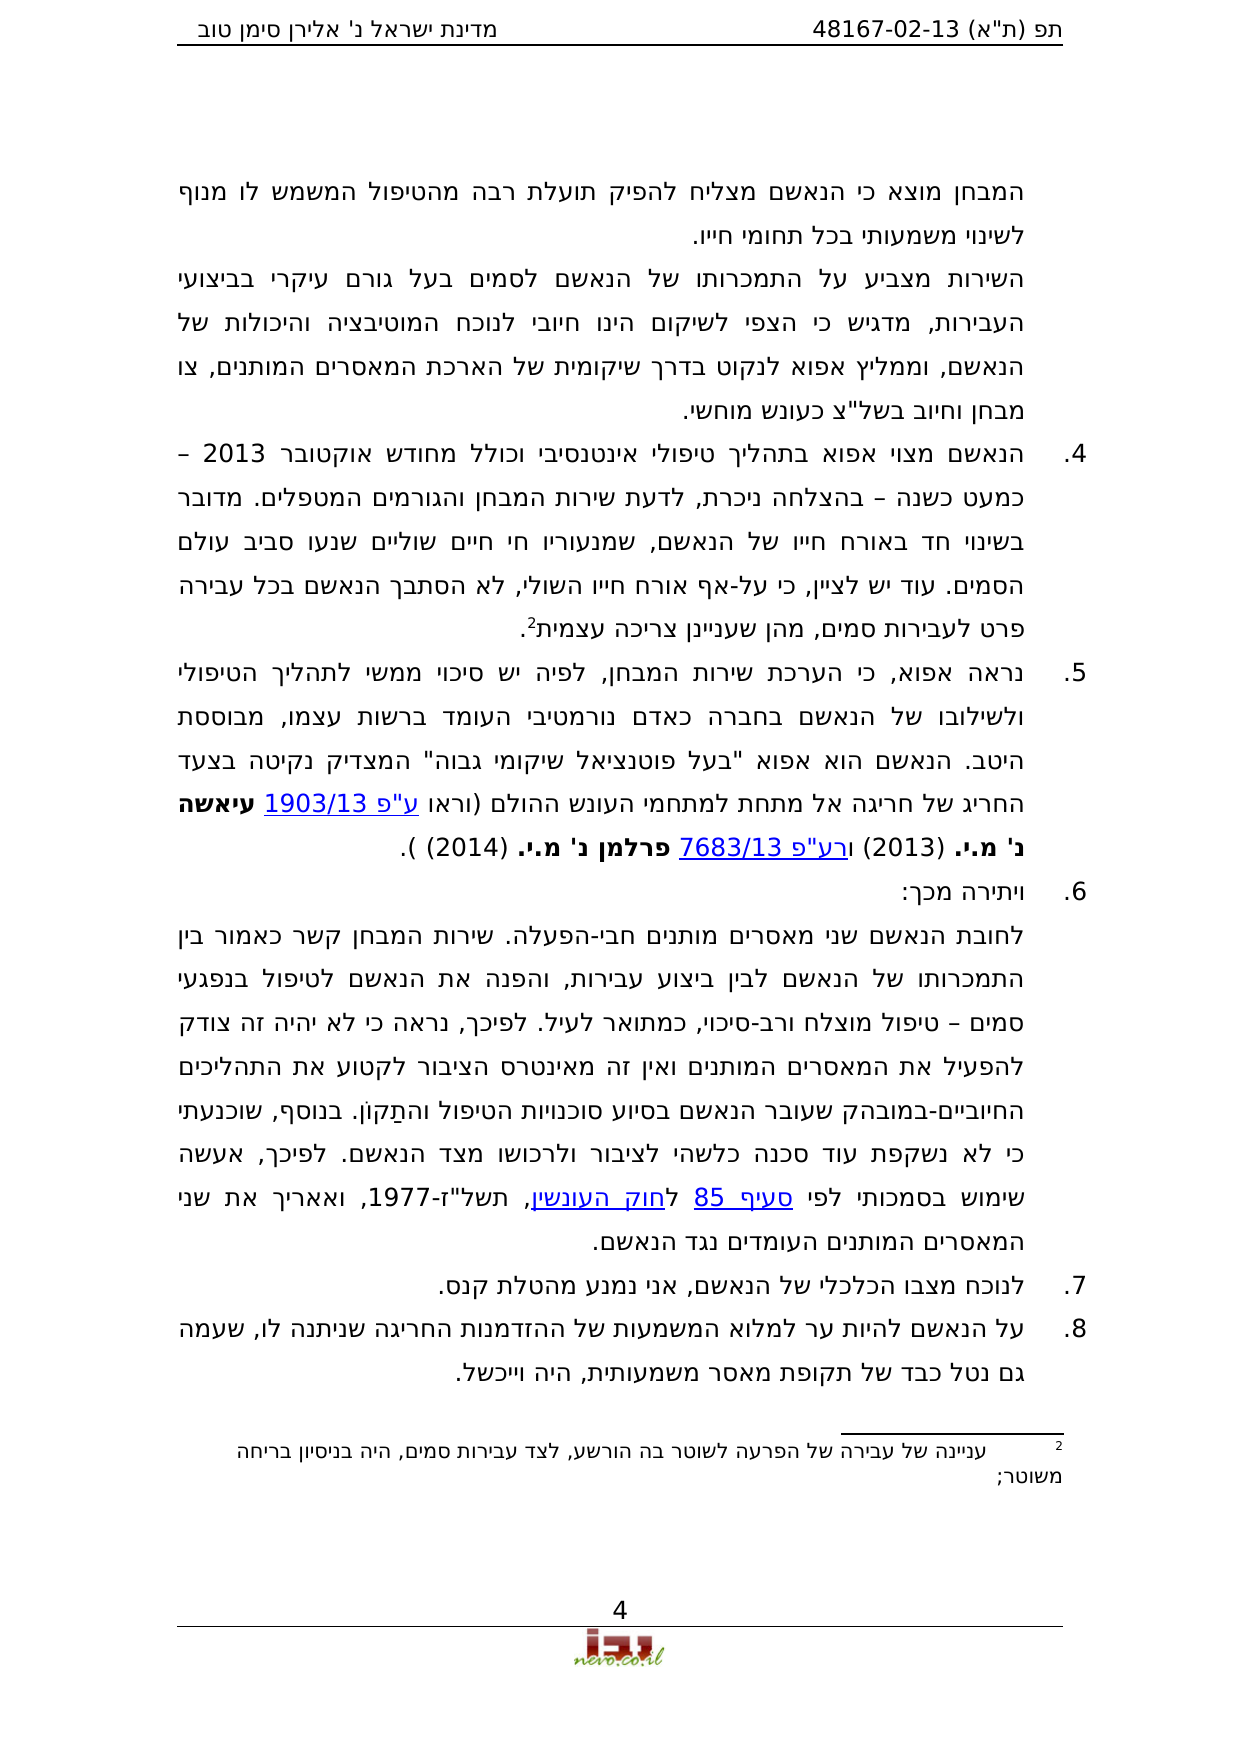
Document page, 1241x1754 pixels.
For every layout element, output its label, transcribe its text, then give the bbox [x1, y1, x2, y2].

picture [574, 1628, 666, 1667]
list ויתירה מכך: [177, 877, 1063, 906]
text השירות מצביע על התמכרותו של הנאשם לסמים בעל גורם עיקרי בביצועי העבירות, מדגיש כי הצפי לשיקום הינו חיובי לנוכח המוטיבציה והיכולות של הנאשם, וממליץ אפוא לנקוט בדרך שיקומית של הארכת המאסרים המותנים, צו מבחן וחיוב בשל"צ כעונש מוחשי. [177, 265, 1026, 425]
list לנוכח מצבו הכלכלי של הנאשם, אני נמנע מהטלת קנס. [177, 1271, 1063, 1300]
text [177, 177, 1026, 250]
list על הנאשם להיות ער למלוא המשמעות של ההזדמנות החריגה שניתנה לו, שעמה גם נטל כבד של תקופת מאסר משמעותית, היה וייכשל. [177, 1315, 1063, 1388]
text לחובת הנאשם שני מאסרים מותנים חבי-הפעלה. שירות המבחן קשר כאמור בין התמכרותו של הנאשם לבין ביצוע עבירות, והפנה את הנאשם לטיפול בנפגעי סמים – טיפול מוצלח ורב-סיכוי, כמתואר לעיל. לפיכך, נראה כי לא יהיה זה צודק להפעיל את המאסרים המותנים ואין זה מאינטרס הציבור לקטוע את התהליכים החיוביים-במובהק שעובר הנאשם בסיוע סוכנויות הטיפול והתַקוֹן. בנוסף, שוכנעתי כי לא נשקפת עוד סכנה כלשהי לציבור ולרכושו מצד הנאשם. לפיכך, אעשה שימוש בסמכותי לפי סעיף 85 לחוק העונשין, תשל"ז-1977, ואאריך את שני המאסרים המותנים העומדים נגד הנאשם. [177, 921, 1026, 1256]
list נראה אפוא, כי הערכת שירות המבחן, לפיה יש סיכוי ממשי לתהליך הטיפולי ולשילובו של הנאשם בחברה כאדם נורמטיבי העומד ברשות עצמו, מבוססת היטב. הנאשם הוא אפוא "בעל פוטנציאל שיקומי גבוה" המצדיק נקיטה בצעד החריג של חריגה אל מתחת למתחמי העונש ההולם (וראו ע"פ 1903/13 עיאשה נ' מ.י. (2013) ורע"פ 7683/13 פרלמן נ' מ.י. (2014) ). [177, 658, 1063, 863]
list הנאשם מצוי אפוא בתהליך טיפולי אינטנסיבי וכולל מחודש אוקטובר 2013 – כמעט כשנה – בהצלחה ניכרת, לדעת שירות המבחן והגורמים המטפלים. מדובר בשינוי חד באורח חייו של הנאשם, שמנעוריו חי חיים שוליים שנעו סביב עולם הסמים. עוד יש לציין, כי על-אף אורח חייו השולי, לא הסתבך הנאשם בכל עבירה פרט לעבירות סמים, מהן שעניינן צריכה עצמית. [177, 440, 1063, 644]
